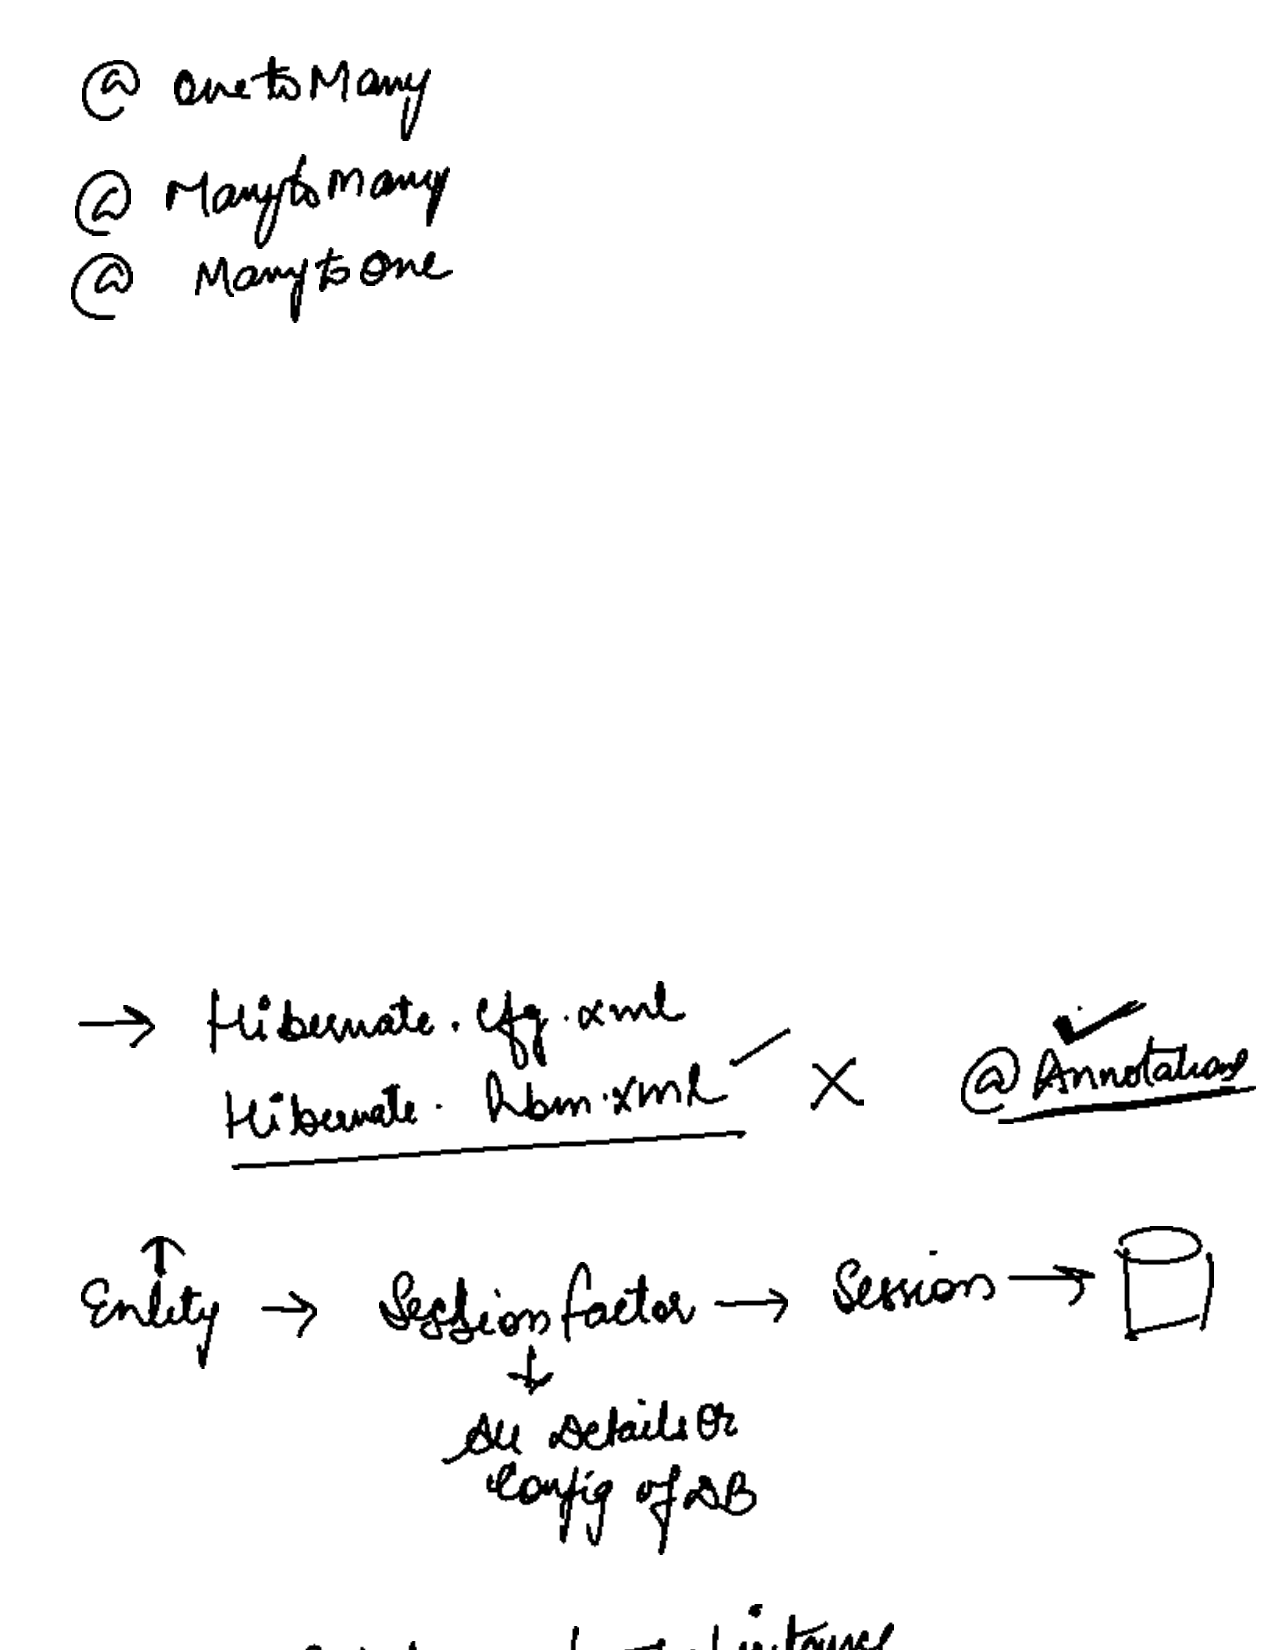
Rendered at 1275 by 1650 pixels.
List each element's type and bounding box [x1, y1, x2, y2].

picture [195, 257, 308, 323]
picture [562, 1626, 579, 1650]
picture [961, 1000, 1256, 1124]
picture [261, 1291, 317, 1338]
picture [207, 981, 864, 1170]
picture [174, 56, 431, 141]
picture [360, 250, 453, 286]
picture [622, 1604, 894, 1650]
picture [75, 170, 131, 236]
picture [71, 253, 133, 320]
picture [379, 1262, 788, 1555]
picture [78, 1005, 155, 1048]
picture [81, 1236, 219, 1369]
picture [833, 1226, 1214, 1341]
picture [82, 60, 140, 121]
picture [131, 1641, 492, 1650]
picture [166, 154, 450, 292]
